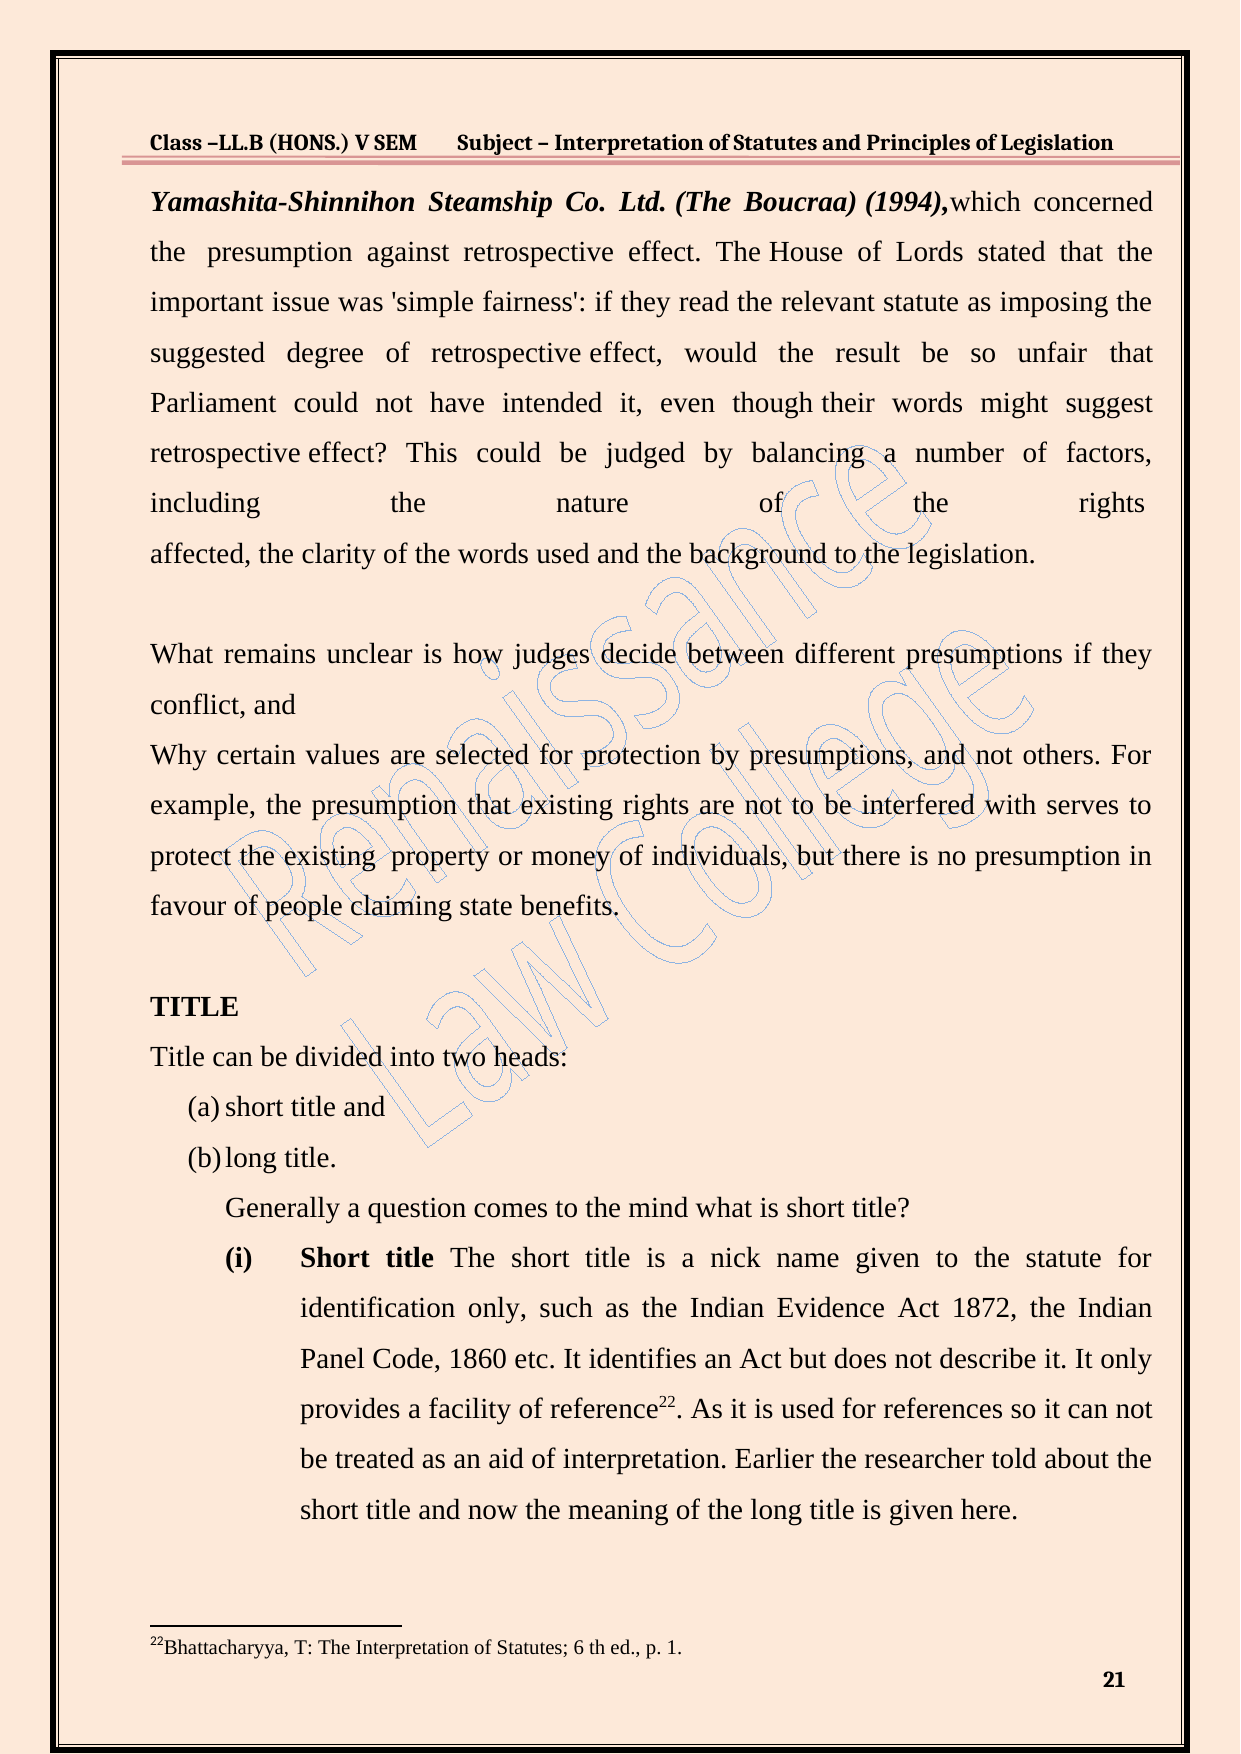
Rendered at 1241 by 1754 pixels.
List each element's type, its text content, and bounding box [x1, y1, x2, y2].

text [150, 184, 1153, 569]
text What remains unclear is how judges decide between different presumptions if they conflict, and [150, 637, 1153, 720]
text Why certain values are selected for protection by presumptions, and not others. For example, the presumption that existing rights are not to be interfered with serves to protect the existing property or money of individuals, but there is no presumption in favour of people claiming state benefits. [150, 737, 1153, 922]
list long title. [187, 1140, 1153, 1173]
list Short title The short title is a nick name given to the statute for identification only, such as the Indian Evidence Act 1872, the Indian Panel Code, 1860 etc. It identifies an Act but does not describe it. It only provides a facility of reference. As it is used for references so it can not be treated as an aid of interpretation. Earlier the researcher told about the short title and now the meaning of the long title is given here. [225, 1240, 1153, 1525]
list short title and [187, 1089, 1153, 1123]
text Title can be divided into two heads: [150, 1039, 1153, 1073]
list Generally a question comes to the mind what is short title? [225, 1190, 1153, 1223]
text TITLE [150, 989, 1153, 1022]
